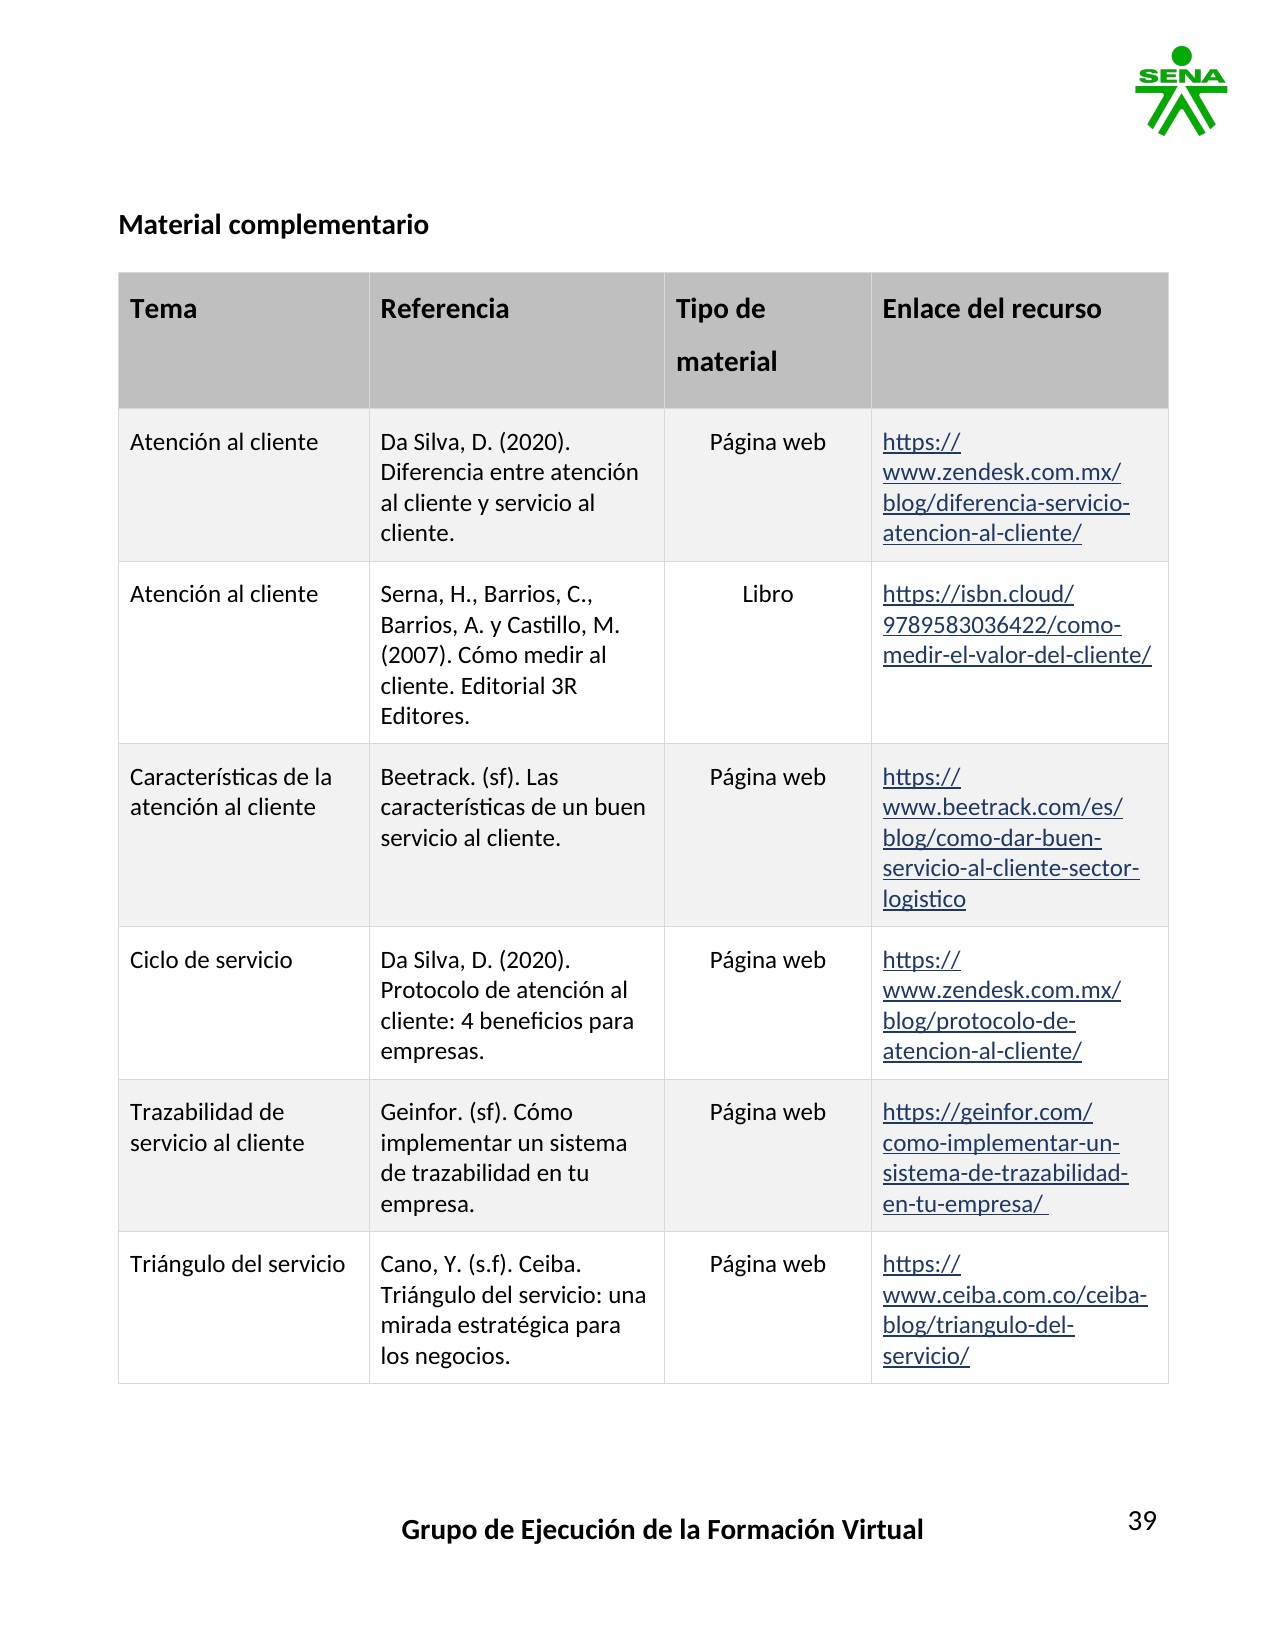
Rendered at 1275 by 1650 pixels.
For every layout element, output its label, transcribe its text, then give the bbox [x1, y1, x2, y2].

table_cell Página web [665, 1080, 871, 1231]
table_cell Trazabilidad de servicio al cliente [119, 1080, 369, 1231]
table_cell Página web [665, 744, 871, 926]
text Material complementario [118, 206, 1157, 242]
table_header Enlace del recurso [872, 273, 1168, 408]
table_header Referencia [370, 273, 664, 408]
table_cell Triángulo del servicio [119, 1232, 369, 1383]
table_cell Da Silva, D. (2020). Protocolo de atención al cliente: 4 beneficios para empresas. [370, 927, 664, 1078]
table_cell Página web [665, 1232, 871, 1383]
table_cell Atención al cliente [119, 562, 369, 743]
table_header Tipo de material [665, 273, 871, 408]
table_cell Atención al cliente [119, 409, 369, 561]
table_cell Características de la atención al cliente [119, 744, 369, 926]
table_cell Ciclo de servicio [119, 927, 369, 1078]
table_cell https://isbn.cloud/9789583036422/como-medir-el-valor-del-cliente/ [872, 562, 1168, 743]
table_cell Da Silva, D. (2020). Diferencia entre atención al cliente y servicio al cliente. [370, 409, 664, 561]
table_cell Libro [665, 562, 871, 743]
picture [1135, 46, 1228, 136]
table_cell Página web [665, 927, 871, 1078]
table_cell https://www.zendesk.com.mx/blog/diferencia-servicio-atencion-al-cliente/ [872, 409, 1168, 561]
table_cell https://www.zendesk.com.mx/blog/protocolo-de-atencion-al-cliente/ [872, 927, 1168, 1078]
table_cell Serna, H., Barrios, C., Barrios, A. y Castillo, M. (2007). Cómo medir al cliente. Editorial 3R Editores. [370, 562, 664, 743]
table_cell Cano, Y. (s.f). Ceiba. Triángulo del servicio: una mirada estratégica para los negocios. [370, 1232, 664, 1383]
table_cell https://geinfor.com/como-implementar-un-sistema-de-trazabilidad-en-tu-empresa/ [872, 1080, 1168, 1231]
table_cell Página web [665, 409, 871, 561]
table_header Tema [119, 273, 369, 408]
table_cell https://www.ceiba.com.co/ceiba-blog/triangulo-del-servicio/ [872, 1232, 1168, 1383]
table_cell Beetrack. (sf). Las características de un buen servicio al cliente. [370, 744, 664, 926]
table_cell https://www.beetrack.com/es/blog/como-dar-buen-servicio-al-cliente-sector-logistico [872, 744, 1168, 926]
table_cell Geinfor. (sf). Cómo implementar un sistema de trazabilidad en tu empresa. [370, 1080, 664, 1231]
